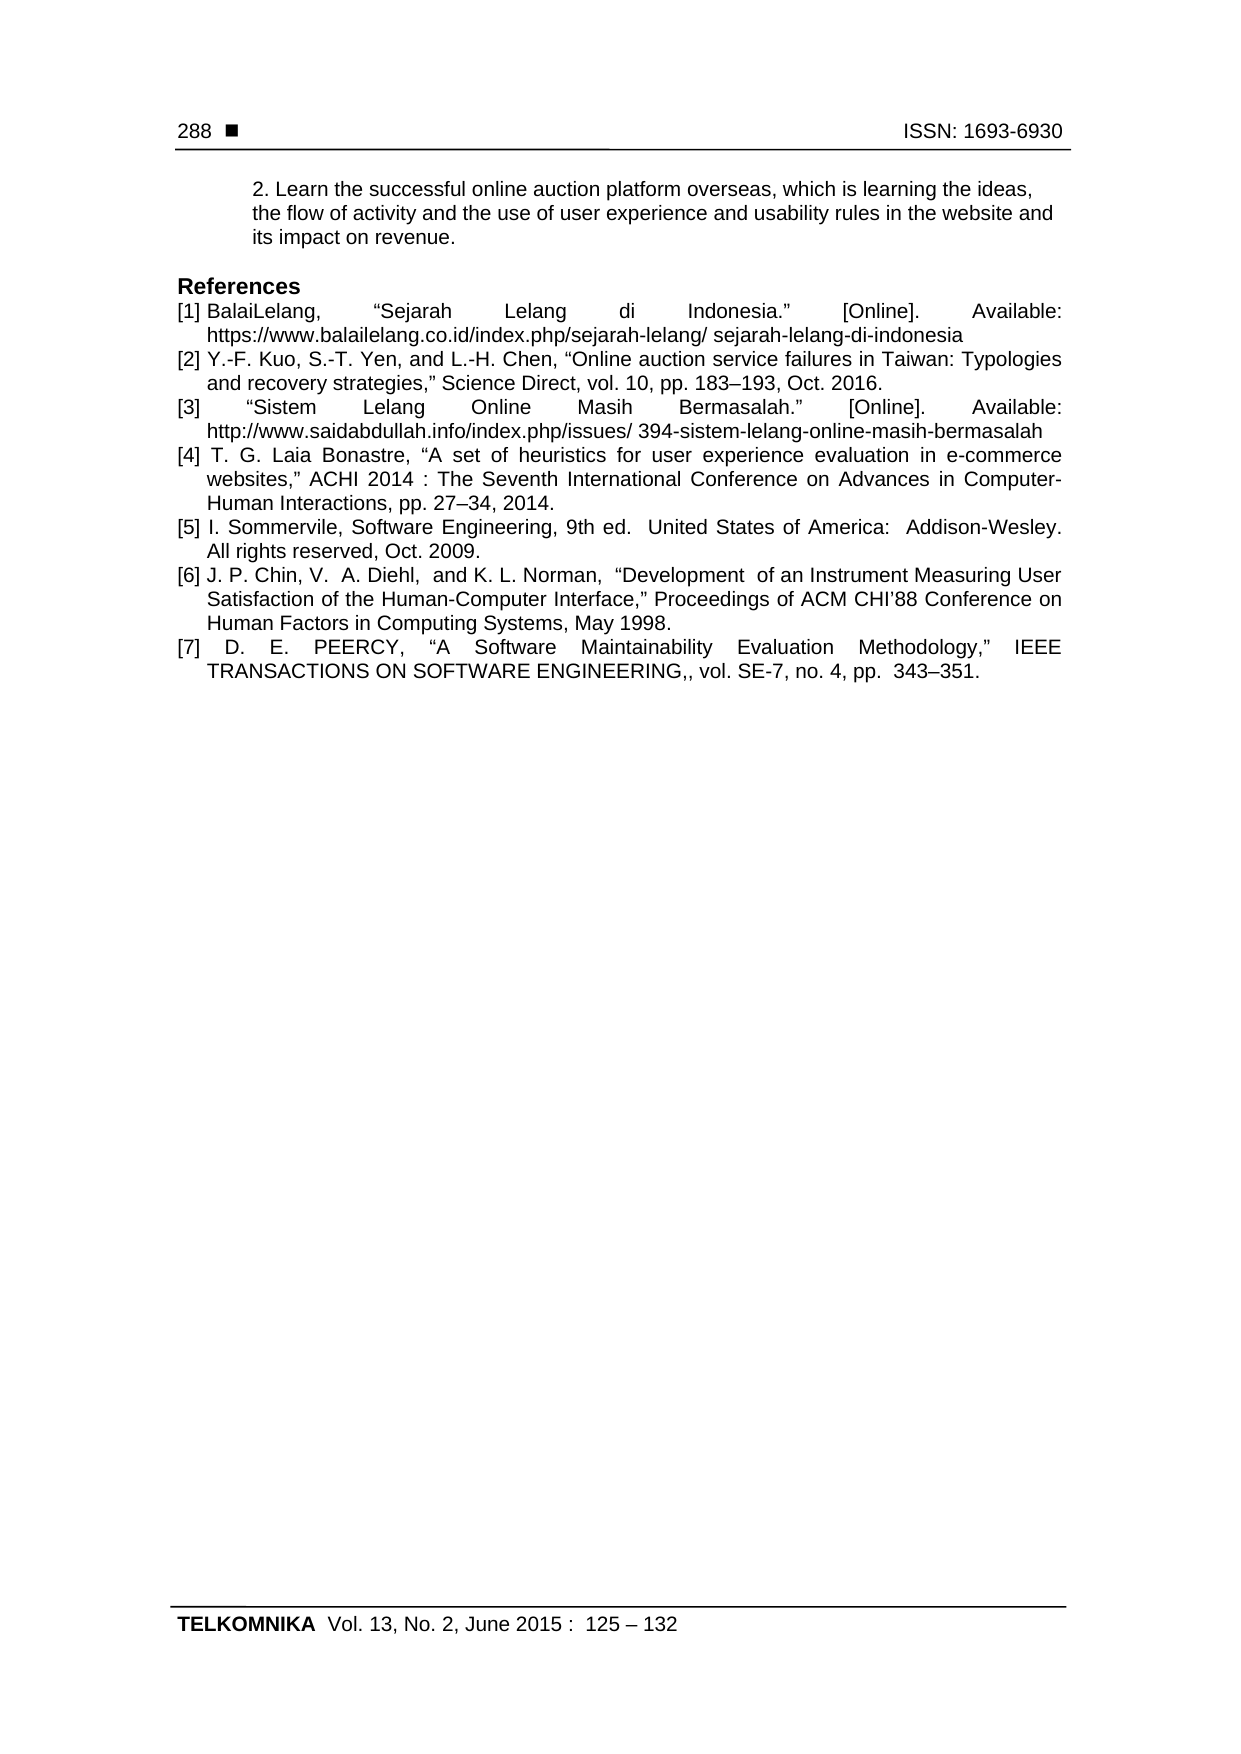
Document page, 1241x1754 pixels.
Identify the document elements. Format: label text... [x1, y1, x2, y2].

text [4] T. G. Laia Bonastre, “A set of heuristics for user experience evaluation in e-commerce websites,” ACHI 2014 : The Seventh International Conference on Advances in Computer- Human Interactions, pp. 27–34, 2014. [177, 443, 1063, 515]
text [5] I. Sommervile, Software Engineering, 9th ed. United States of America: Addison-Wesley. All rights reserved, Oct. 2009. [177, 515, 1063, 563]
text [2] Y.-F. Kuo, S.-T. Yen, and L.-H. Chen, “Online auction service failures in Taiwan: Typologies and recovery strategies,” Science Direct, vol. 10, pp. 183–193, Oct. 2016. [177, 347, 1063, 395]
text [1] BalaiLelang, “Sejarah Lelang di Indonesia.” [Online]. Available: https://www.balailelang.co.id/index.php/sejarah-lelang/ sejarah-lelang-di-indonesia [177, 299, 1063, 347]
text [7] D. E. PEERCY, “A Software Maintainability Evaluation Methodology,” IEEE TRANSACTIONS ON SOFTWARE ENGINEERING,, vol. SE-7, no. 4, pp. 343–351. [177, 634, 1063, 682]
text [3] “Sistem Lelang Online Masih Bermasalah.” [Online]. Available: http://www.saidabdullah.info/index.php/issues/ 394-sistem-lelang-online-masih-bermasalah [177, 395, 1063, 443]
text References [177, 273, 1063, 299]
text [6] J. P. Chin, V. A. Diehl, and K. L. Norman, “Development of an Instrument Measuring User Satisfaction of the Human-Computer Interface,” Proceedings of ACM CHI’88 Conference on Human Factors in Computing Systems, May 1998. [177, 563, 1063, 634]
